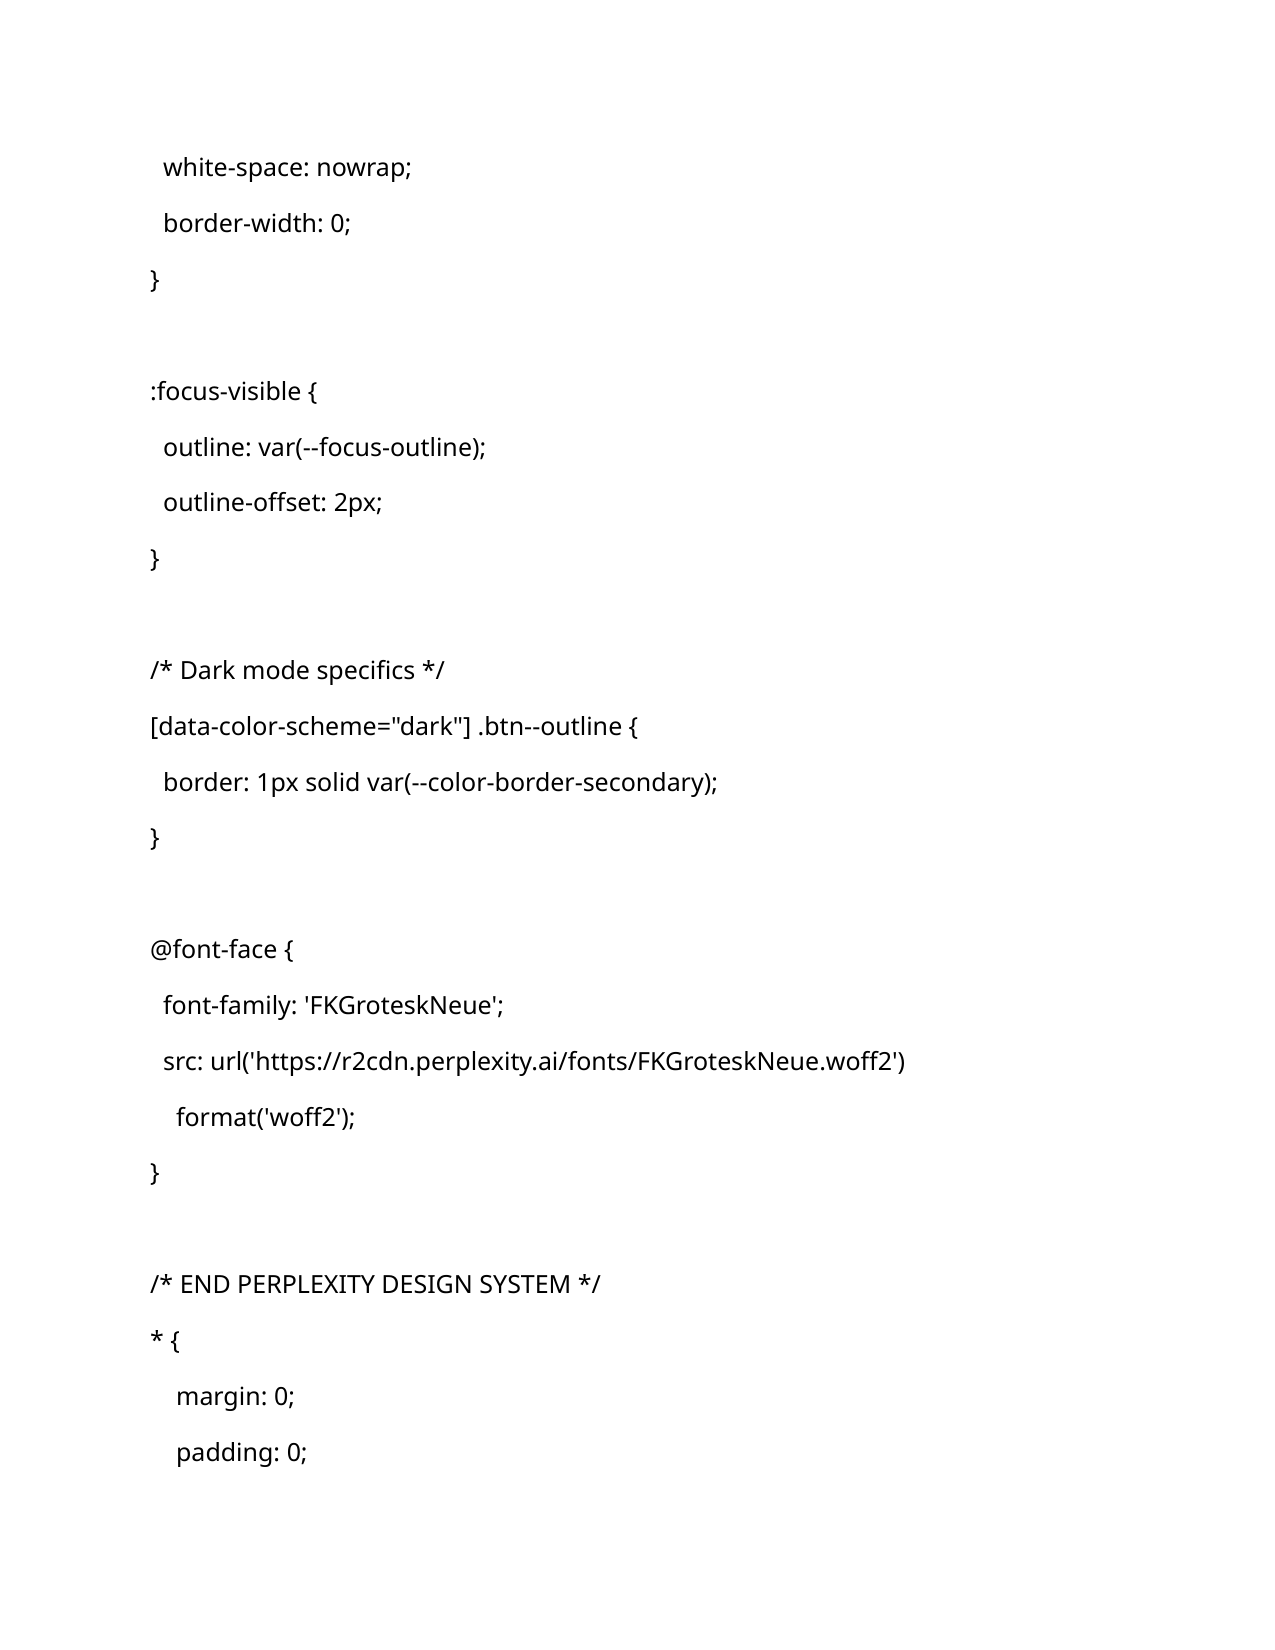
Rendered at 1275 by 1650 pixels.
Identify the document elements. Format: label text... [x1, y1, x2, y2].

text outline-offset: 2px; [150, 485, 1125, 519]
text format('woff2'); [150, 1099, 1125, 1133]
text /* END PERPLEXITY DESIGN SYSTEM */ [150, 1267, 1125, 1301]
text @font-face { [150, 932, 1125, 966]
text } [150, 262, 1125, 296]
text /* Dark mode specifics */ [150, 652, 1125, 687]
text border: 1px solid var(--color-border-secondary); [150, 764, 1125, 798]
text white-space: nowrap; [150, 150, 1125, 184]
text [data-color-scheme="dark"] .btn--outline { [150, 708, 1125, 742]
text border-width: 0; [150, 206, 1125, 240]
text padding: 0; [150, 1434, 1125, 1468]
text outline: var(--focus-outline); [150, 429, 1125, 463]
text :focus-visible { [150, 373, 1125, 407]
text * { [150, 1322, 1125, 1357]
text margin: 0; [150, 1378, 1125, 1412]
text font-family: 'FKGroteskNeue'; [150, 987, 1125, 1022]
text } [150, 820, 1125, 854]
text src: url('https://r2cdn.perplexity.ai/fonts/FKGroteskNeue.woff2') [150, 1043, 1125, 1077]
text } [150, 1155, 1125, 1189]
text } [150, 541, 1125, 575]
